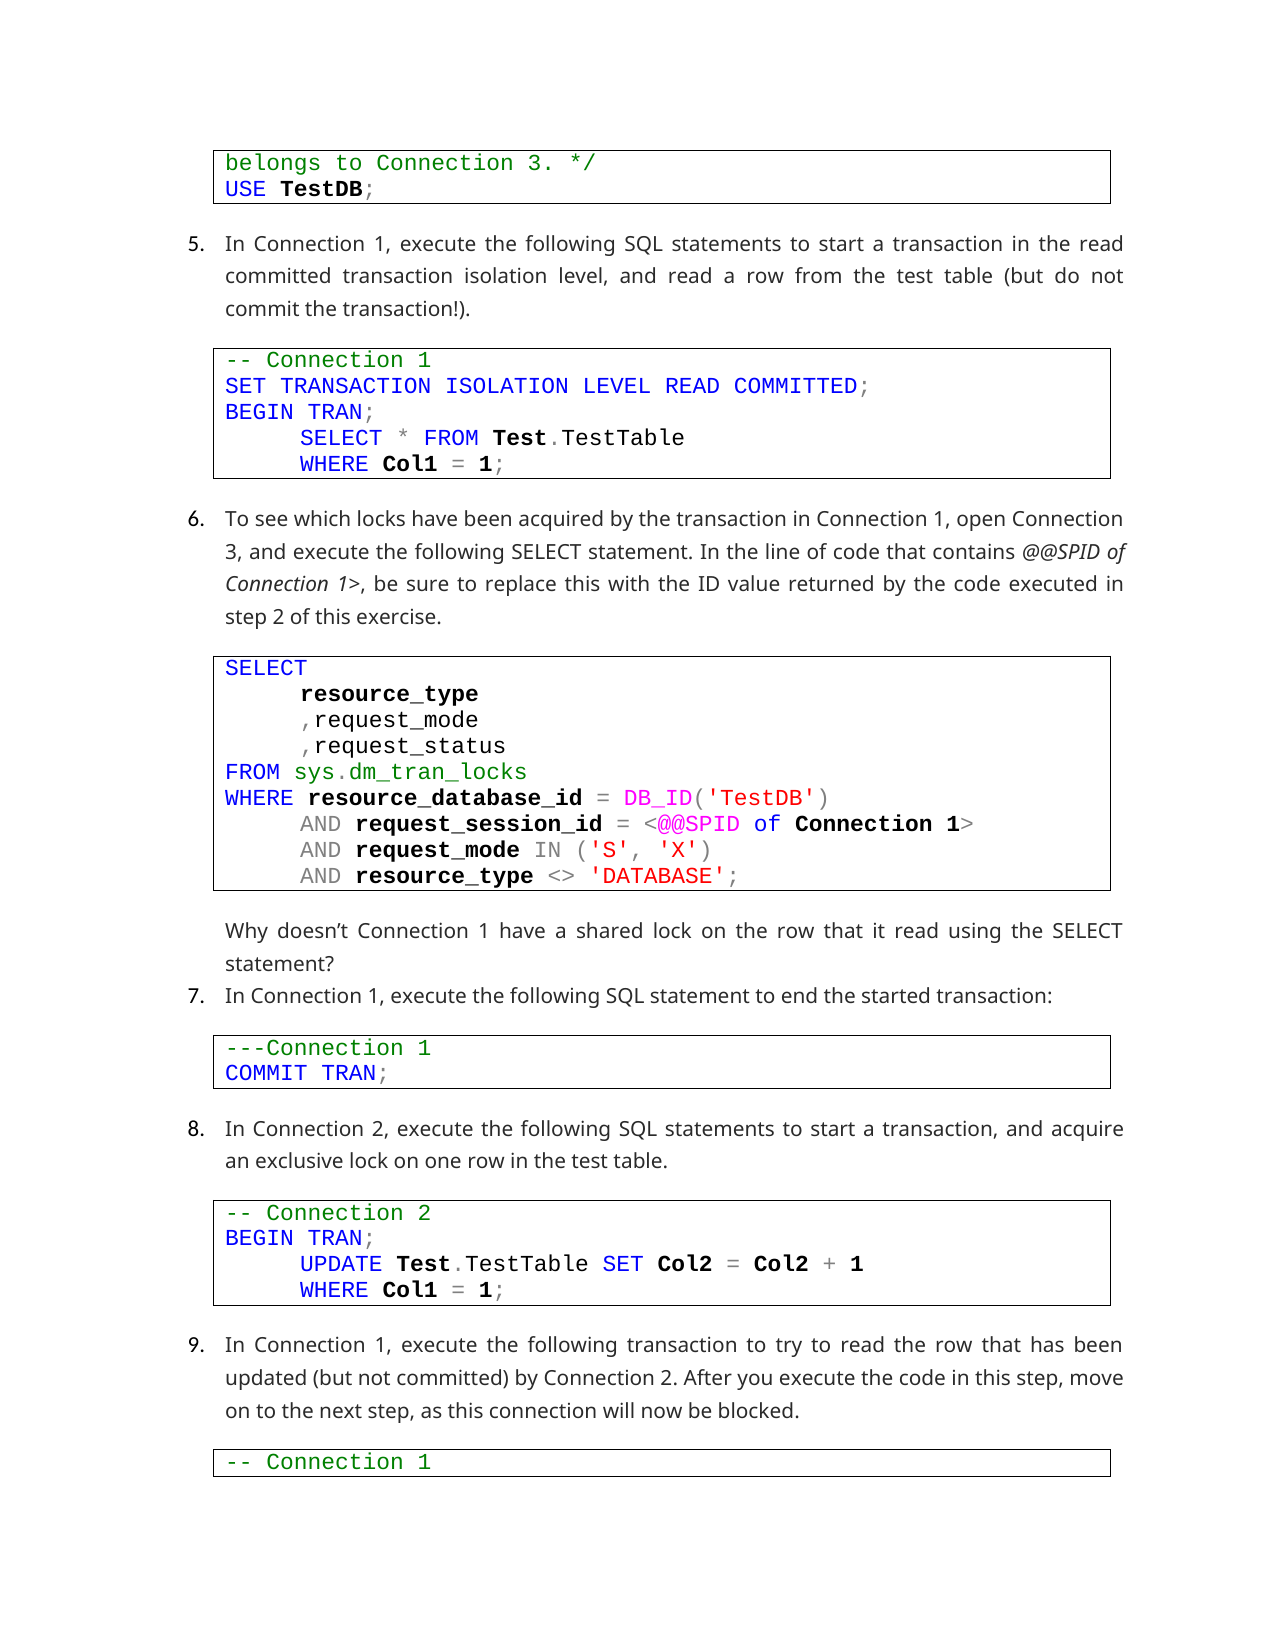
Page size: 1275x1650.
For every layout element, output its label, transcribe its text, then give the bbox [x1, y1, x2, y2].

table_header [214, 151, 1110, 203]
list In Connection 1, execute the following SQL statements to start a transaction in the read committed transaction isolation level, and read a row from the test table (but do not commit the transaction!). [187, 229, 1125, 323]
list In Connection 1, execute the following transaction to try to read the row that has been updated (but not committed) by Connection 2. After you execute the code in this step, move on to the next step, as this connection will now be blocked. [187, 1331, 1125, 1424]
table_header -- Connection 2 BEGIN TRAN; UPDATE Test.TestTable SET Col2 = Col2 + 1 WHERE Col1 = 1; [214, 1201, 1110, 1304]
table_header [214, 1450, 1110, 1476]
list In Connection 2, execute the following SQL statements to start a transaction, and acquire an exclusive lock on one row in the test table. [187, 1114, 1125, 1175]
table_header ---Connection 1 COMMIT TRAN; [214, 1036, 1110, 1088]
table_header SELECT resource_type ,request_mode ,request_status FROM sys.dm_tran_locks WHERE resource_database_id = DB_ID('TestDB') AND request_session_id = <@@SPID of Connection 1> AND request_mode IN ('S', 'X') AND resource_type <> 'DATABASE'; [214, 657, 1110, 890]
list In Connection 1, execute the following SQL statement to end the started transaction: [187, 981, 1125, 1010]
list Why doesn’t Connection 1 have a shared lock on the row that it read using the SELECT statement? [225, 916, 1125, 977]
list To see which locks have been acquired by the transaction in Connection 1, open Connection 3, and execute the following SELECT statement. In the line of code that contains @@SPID of Connection 1>, be sure to replace this with the ID value returned by the code executed in step 2 of this exercise. [187, 504, 1125, 631]
table_header -- Connection 1 SET TRANSACTION ISOLATION LEVEL READ COMMITTED; BEGIN TRAN; SELECT * FROM Test.TestTable WHERE Col1 = 1; [214, 349, 1110, 478]
